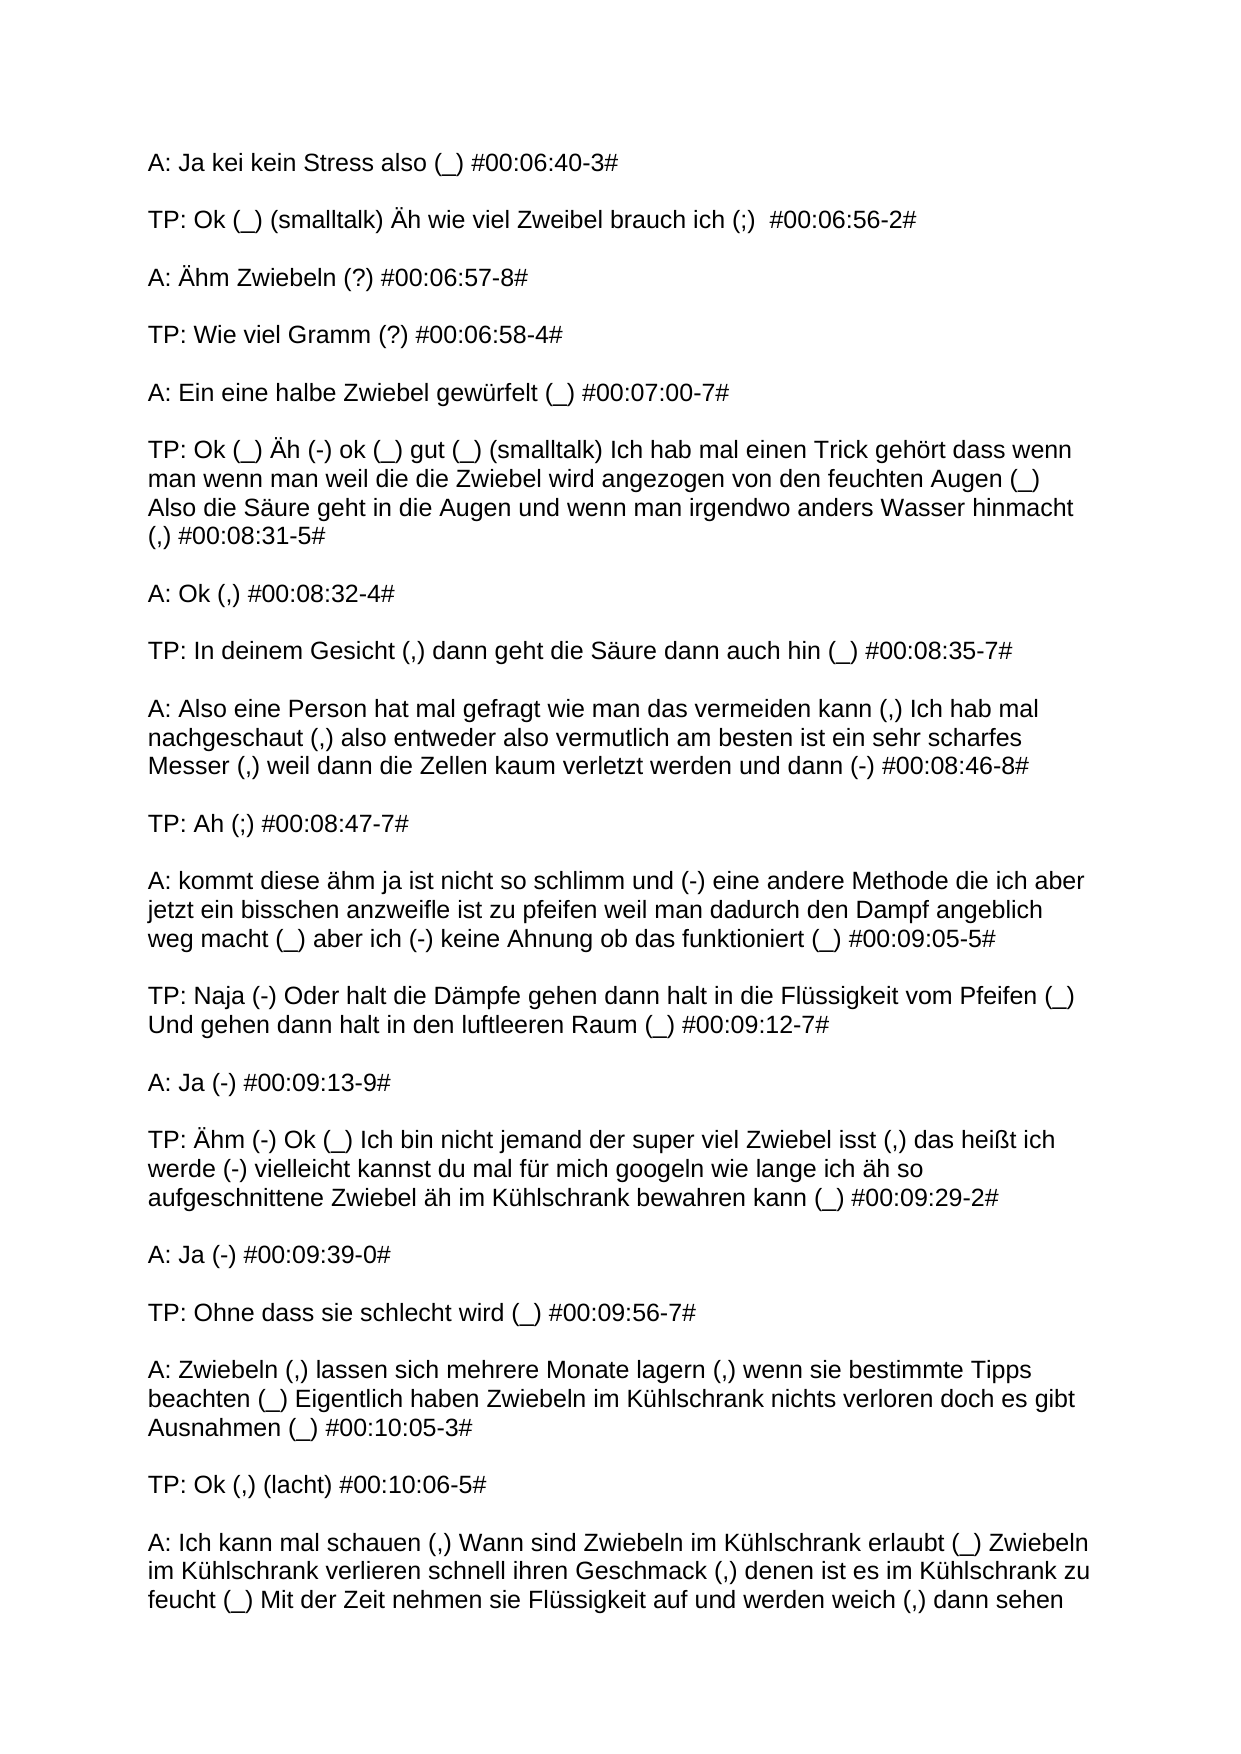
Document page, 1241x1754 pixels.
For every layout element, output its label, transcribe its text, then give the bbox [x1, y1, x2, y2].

text A: Ok (,) #00:08:32-4# [148, 579, 1093, 608]
text TP: Wie viel Gramm (?) #00:06:58-4# [148, 320, 1093, 349]
text A: Ein eine halbe Zwiebel gewürfelt (_) #00:07:00-7# [148, 378, 1093, 406]
text TP: Ähm (-) Ok (_) Ich bin nicht jemand der super viel Zwiebel isst (,) das heißt ich werde (-) vielleicht kannst du mal für mich googeln wie lange ich äh so aufgeschnittene Zwiebel äh im Kühlschrank bewahren kann (_) #00:09:29-2# [148, 1125, 1093, 1211]
text A: Zwiebeln (,) lassen sich mehrere Monate lagern (,) wenn sie bestimmte Tipps beachten (_) Eigentlich haben Zwiebeln im Kühlschrank nichts verloren doch es gibt Ausnahmen (_) #00:10:05-3# [148, 1355, 1093, 1441]
text TP: Ok (_) (smalltalk) Äh wie viel Zweibel brauch ich (;) #00:06:56-2# [148, 205, 1093, 234]
text TP: Naja (-) Oder halt die Dämpfe gehen dann halt in die Flüssigkeit vom Pfeifen (_) Und gehen dann halt in den luftleeren Raum (_) #00:09:12-7# [148, 981, 1093, 1039]
text A: Also eine Person hat mal gefragt wie man das vermeiden kann (,) Ich hab mal nachgeschaut (,) also entweder also vermutlich am besten ist ein sehr scharfes Messer (,) weil dann die Zellen kaum verletzt werden und dann (-) #00:08:46-8# [148, 694, 1093, 780]
text TP: Ah (;) #00:08:47-7# [148, 809, 1093, 838]
text TP: Ok (,) (lacht) #00:10:06-5# [148, 1470, 1093, 1499]
text A: Ähm Zwiebeln (?) #00:06:57-8# [148, 263, 1093, 291]
text TP: In deinem Gesicht (,) dann geht die Säure dann auch hin (_) #00:08:35-7# [148, 636, 1093, 665]
text TP: Ok (_) Äh (-) ok (_) gut (_) (smalltalk) Ich hab mal einen Trick gehört dass wenn man wenn man weil die die Zwiebel wird angezogen von den feuchten Augen (_) Also die Säure geht in die Augen und wenn man irgendwo anders Wasser hinmacht (,) #00:08:31-5# [148, 435, 1093, 550]
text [148, 1528, 1093, 1614]
text A: kommt diese ähm ja ist nicht so schlimm und (-) eine andere Methode die ich aber jetzt ein bisschen anzweifle ist zu pfeifen weil man dadurch den Dampf angeblich weg macht (_) aber ich (-) keine Ahnung ob das funktioniert (_) #00:09:05-5# [148, 866, 1093, 953]
text TP: Ohne dass sie schlecht wird (_) #00:09:56-7# [148, 1298, 1093, 1326]
text A: Ja kei kein Stress also (_) #00:06:40-3# [148, 148, 1093, 176]
text A: Ja (-) #00:09:39-0# [148, 1240, 1093, 1269]
text A: Ja (-) #00:09:13-9# [148, 1068, 1093, 1096]
